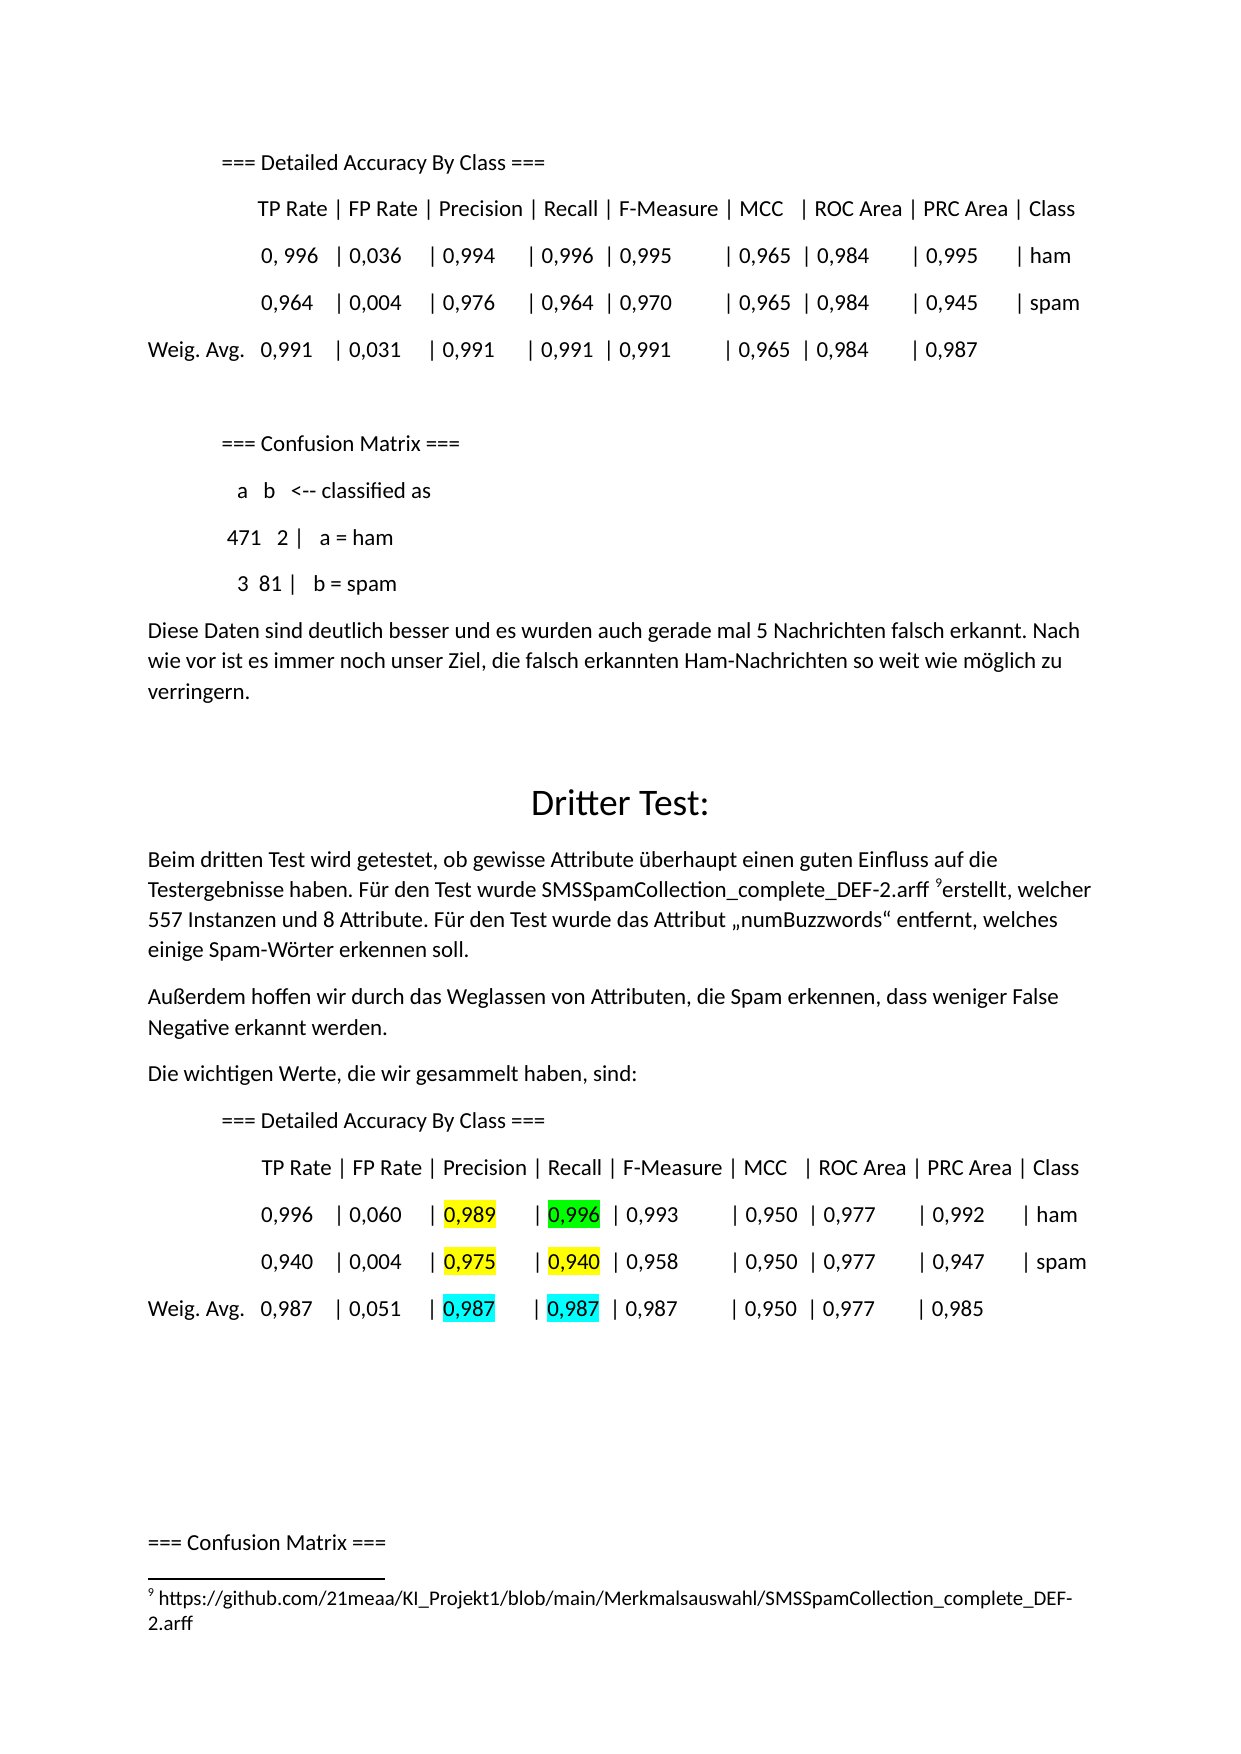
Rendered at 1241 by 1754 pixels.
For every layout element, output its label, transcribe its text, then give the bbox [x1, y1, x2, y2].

text 3 81 | b = spam [221, 569, 1093, 597]
text 0,996 | 0,060 | 0,989 | 0,996 | 0,993 | 0,950 | 0,977 | 0,992 | ham [148, 1200, 444, 1228]
text 0, 996 | 0,036 | 0,994 | 0,996 | 0,995 | 0,965 | 0,984 | 0,995 | ham [148, 241, 1093, 269]
text TP Rate | FP Rate | Precision | Recall | F-Measure | MCC | ROC Area | PRC Area | Class [221, 194, 1093, 222]
text 0,996 | 0,060 | 0,989 | 0,996 | 0,993 | 0,950 | 0,977 | 0,992 | ham [600, 1200, 1093, 1228]
text Weig. Avg. 0,987 | 0,051 | 0,987 | 0,987 | 0,987 | 0,950 | 0,977 | 0,985 [148, 1294, 443, 1322]
text 0,964 | 0,004 | 0,976 | 0,964 | 0,970 | 0,965 | 0,984 | 0,945 | spam [148, 288, 1093, 316]
text Beim dritten Test wird getestet, ob gewisse Attribute überhaupt einen guten Einfluss auf die Testergebnisse haben. Für den Test wurde SMSSpamCollection_complete_DEF-2.arff erstellt, welcher 557 Instanzen und 8 Attribute. Für den Test wurde das Attribut „numBuzzwords“ entfernt, welches einige Spam-Wörter erkennen soll. [148, 845, 1093, 963]
text Dritter Test: [148, 779, 1093, 824]
text === Confusion Matrix === [221, 429, 1093, 457]
text a b <-- classified as [221, 476, 1093, 504]
text 0,940 | 0,004 | 0,975 | 0,940 | 0,958 | 0,950 | 0,977 | 0,947 | spam [148, 1247, 444, 1275]
text Außerdem hoffen wir durch das Weglassen von Attributen, die Spam erkennen, dass weniger False Negative erkannt werden. [148, 982, 1093, 1041]
text 0,940 | 0,004 | 0,975 | 0,940 | 0,958 | 0,950 | 0,977 | 0,947 | spam [600, 1247, 1093, 1275]
text TP Rate | FP Rate | Precision | Recall | F-Measure | MCC | ROC Area | PRC Area | Class [148, 1153, 1093, 1181]
text Die wichtigen Werte, die wir gesammelt haben, sind: [148, 1059, 1093, 1087]
text === Detailed Accuracy By Class === [148, 1106, 1093, 1134]
text Weig. Avg. 0,991 | 0,031 | 0,991 | 0,991 | 0,991 | 0,965 | 0,984 | 0,987 [148, 335, 1093, 363]
text === Detailed Accuracy By Class === [221, 148, 1093, 176]
text 471 2 | a = ham [221, 523, 1093, 551]
text Weig. Avg. 0,987 | 0,051 | 0,987 | 0,987 | 0,987 | 0,950 | 0,977 | 0,985 [599, 1294, 1093, 1322]
text Diese Daten sind deutlich besser und es wurden auch gerade mal 5 Nachrichten falsch erkannt. Nach wie vor ist es immer noch unser Ziel, die falsch erkannten Ham-Nachrichten so weit wie möglich zu verringern. [148, 616, 1093, 705]
text === Confusion Matrix === [148, 1528, 1093, 1556]
